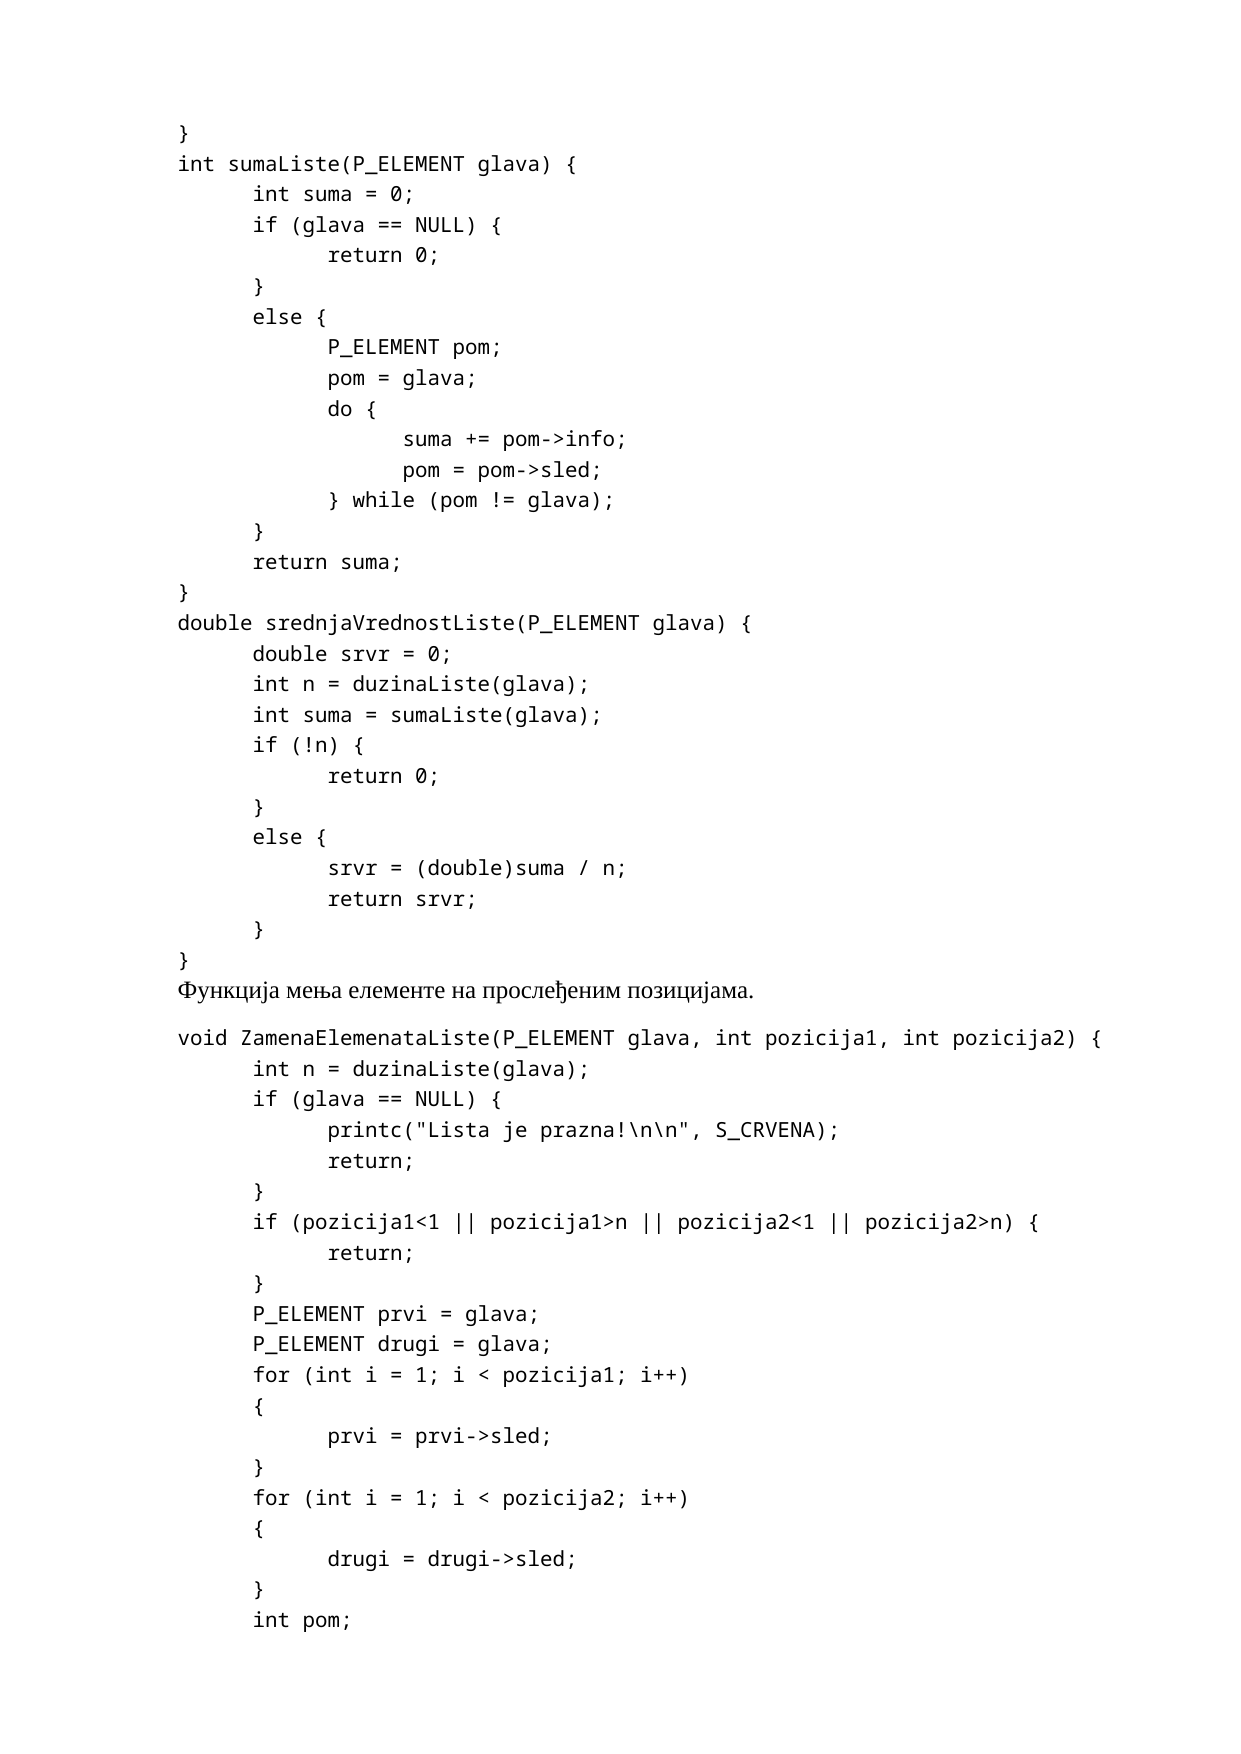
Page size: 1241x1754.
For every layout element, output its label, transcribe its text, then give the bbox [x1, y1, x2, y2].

text } [177, 1574, 1122, 1603]
text void ZamenaElemenataListe(P_ELEMENT glava, int pozicija1, int pozicija2) { [177, 1023, 1122, 1052]
text suma += pom->info; [177, 424, 1122, 453]
text int suma = sumaListe(glava); [177, 700, 1122, 728]
text int sumaListe(P_ELEMENT glava) { [177, 149, 1122, 177]
text } [177, 1452, 1122, 1481]
text for (int i = 1; i < pozicija2; i++) [177, 1483, 1122, 1511]
text pom = pom->sled; [177, 455, 1122, 483]
text if (glava == NULL) { [177, 210, 1122, 238]
text srvr = (double)suma / n; [177, 853, 1122, 882]
text return 0; [177, 761, 1122, 790]
text } [177, 118, 1122, 147]
text pom = glava; [177, 363, 1122, 392]
text double srvr = 0; [177, 639, 1122, 667]
text { [177, 1391, 1122, 1419]
text { [177, 1513, 1122, 1542]
text if (pozicija1<1 || pozicija1>n || pozicija2<1 || pozicija2>n) { [177, 1207, 1122, 1236]
text else { [177, 822, 1122, 851]
text } [177, 914, 1122, 943]
text return; [177, 1146, 1122, 1174]
text P_ELEMENT prvi = glava; [177, 1299, 1122, 1327]
text Функција мења елементе на прослеђеним позицијама. [177, 976, 1122, 1004]
text drugi = drugi->sled; [177, 1544, 1122, 1572]
text return suma; [177, 547, 1122, 575]
text P_ELEMENT pom; [177, 332, 1122, 361]
text if (!n) { [177, 731, 1122, 759]
text return 0; [177, 241, 1122, 269]
text } [177, 792, 1122, 820]
text P_ELEMENT drugi = glava; [177, 1329, 1122, 1358]
text else { [177, 302, 1122, 330]
text prvi = prvi->sled; [177, 1421, 1122, 1450]
text int suma = 0; [177, 179, 1122, 208]
text int pom; [177, 1605, 1122, 1634]
text return srvr; [177, 884, 1122, 912]
text double srednjaVrednostListe(P_ELEMENT glava) { [177, 608, 1122, 637]
text return; [177, 1238, 1122, 1266]
text } [177, 1268, 1122, 1297]
text do { [177, 394, 1122, 422]
text if (glava == NULL) { [177, 1084, 1122, 1113]
text } [177, 516, 1122, 545]
text int n = duzinaListe(glava); [177, 1054, 1122, 1082]
text int n = duzinaListe(glava); [177, 669, 1122, 698]
text } [177, 271, 1122, 300]
text for (int i = 1; i < pozicija1; i++) [177, 1360, 1122, 1389]
text } [177, 577, 1122, 606]
text printc("Lista je prazna!\n\n", S_CRVENA); [177, 1115, 1122, 1144]
text } [177, 1176, 1122, 1205]
text } while (pom != glava); [177, 486, 1122, 514]
text } [177, 945, 1122, 973]
